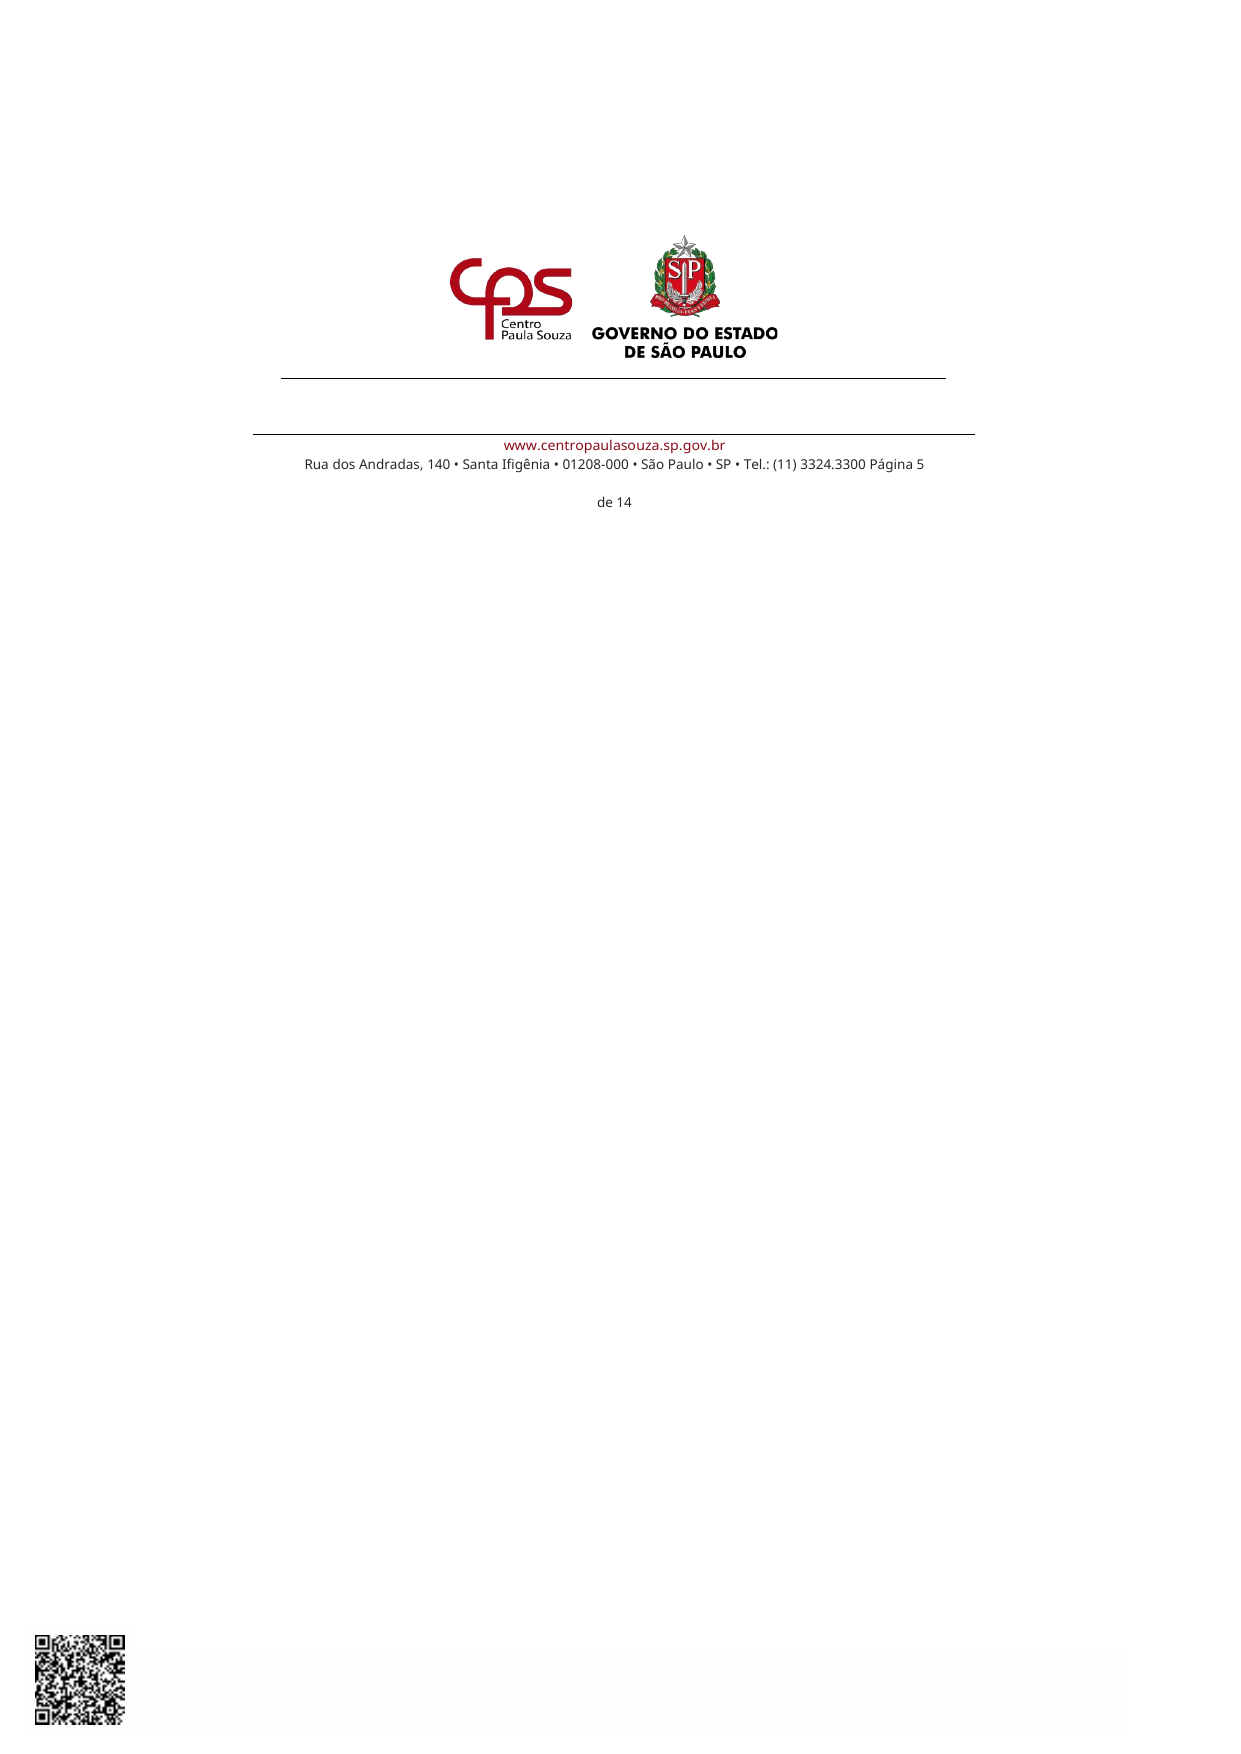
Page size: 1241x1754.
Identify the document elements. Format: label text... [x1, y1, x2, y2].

text Rua dos Andradas, 140 • Santa Ifigênia • 01208-000 • São Paulo • SP • Tel.: (11) 3324.3300 Página 5 de 14 [298, 455, 931, 511]
picture [450, 235, 778, 358]
text www.centropaulasouza.sp.gov.br [298, 434, 931, 454]
picture [35, 1635, 125, 1725]
